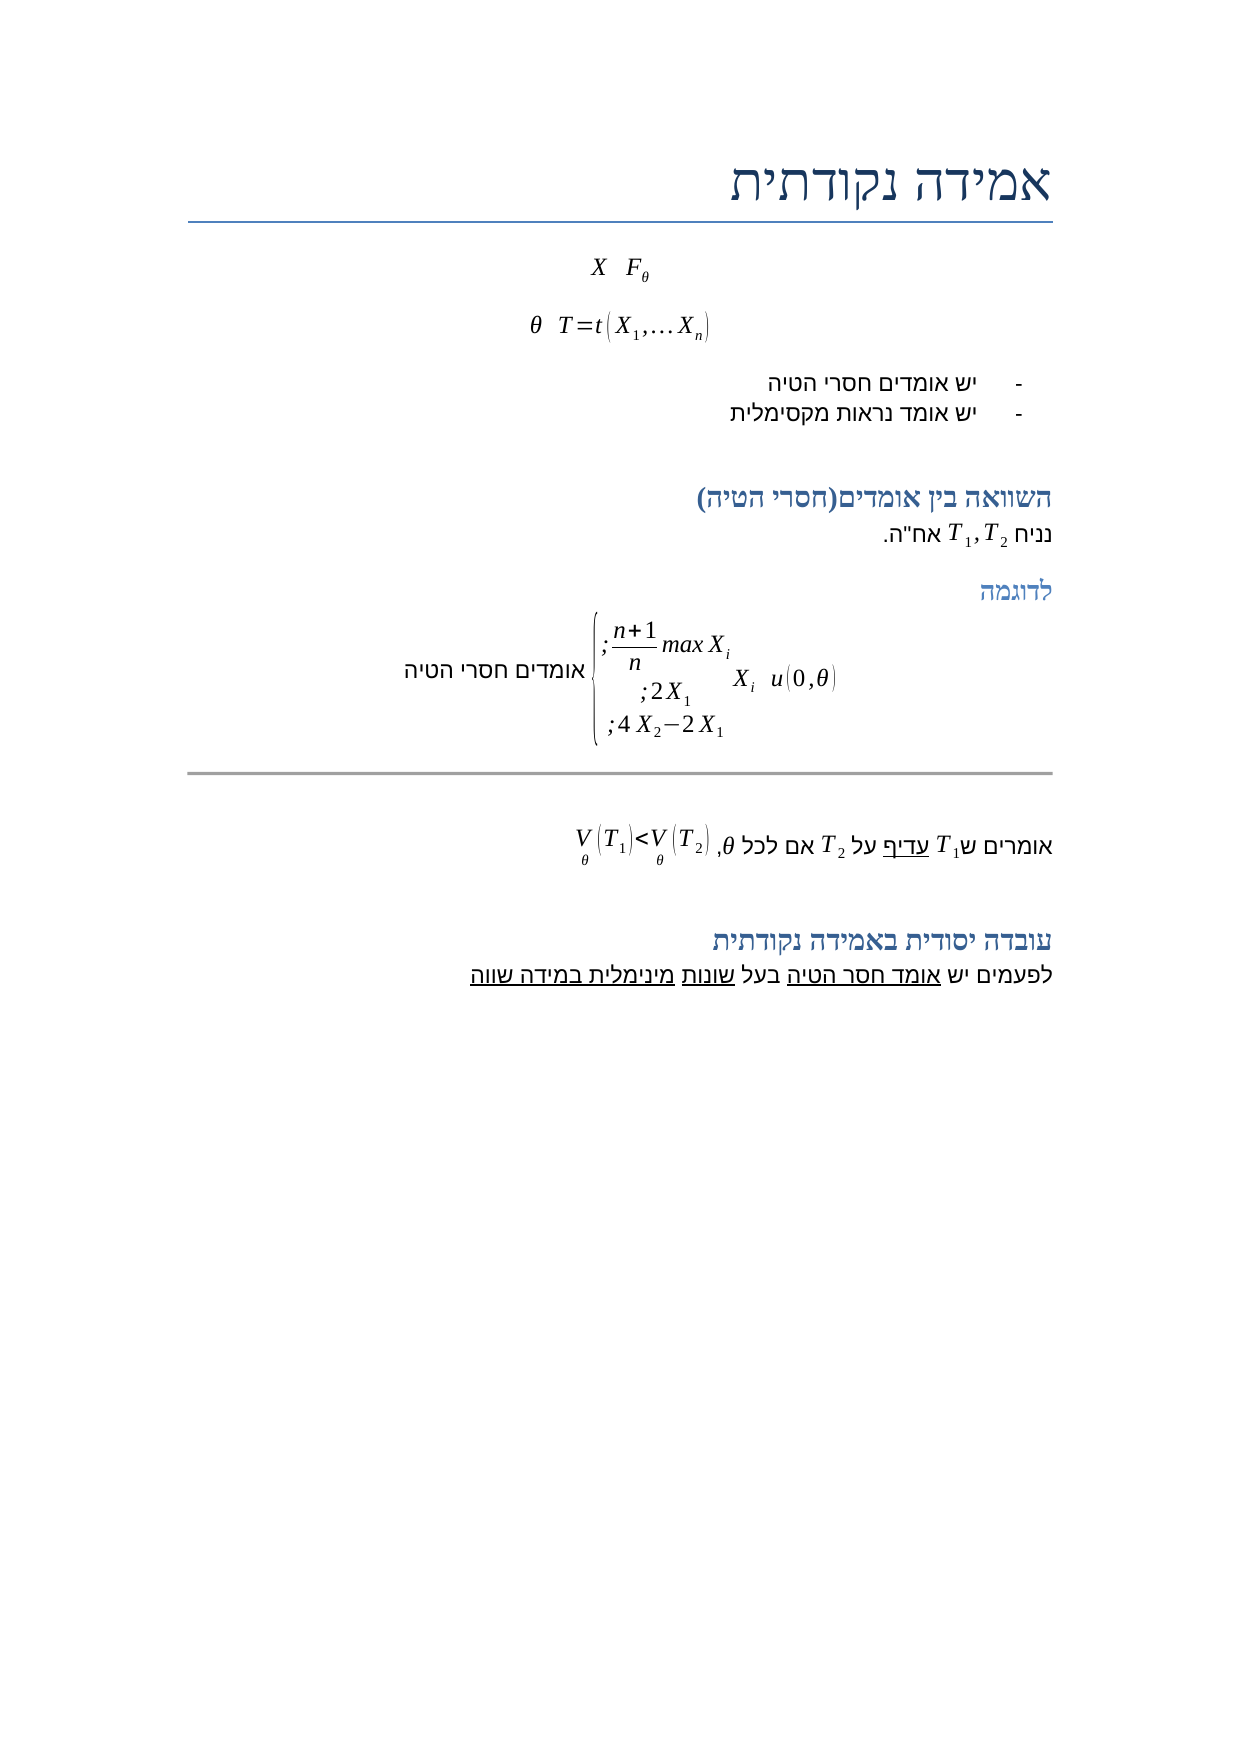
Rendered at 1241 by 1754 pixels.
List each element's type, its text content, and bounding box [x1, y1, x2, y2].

text נניח אח"ה. [187, 519, 1053, 550]
text לפעמים יש אומד חסר הטיה בעל שונות מינימלית במידה שווה [187, 962, 1053, 988]
title אמידה נקודתית [187, 150, 1053, 223]
subtitle השוואה בין אומדים(חסרי הטיה) [187, 480, 1053, 514]
list יש אומדים חסרי הטיה [187, 370, 1015, 396]
subtitle עובדה יסודית באמידה נקודתית [187, 923, 1053, 957]
list יש אומד נראות מקסימלית [187, 400, 1015, 427]
text אומדים חסרי הטיה [187, 611, 1053, 747]
text אומרים ש עדיף על אם לכל , [187, 823, 1053, 869]
subtitle לדוגמה [187, 575, 1053, 606]
